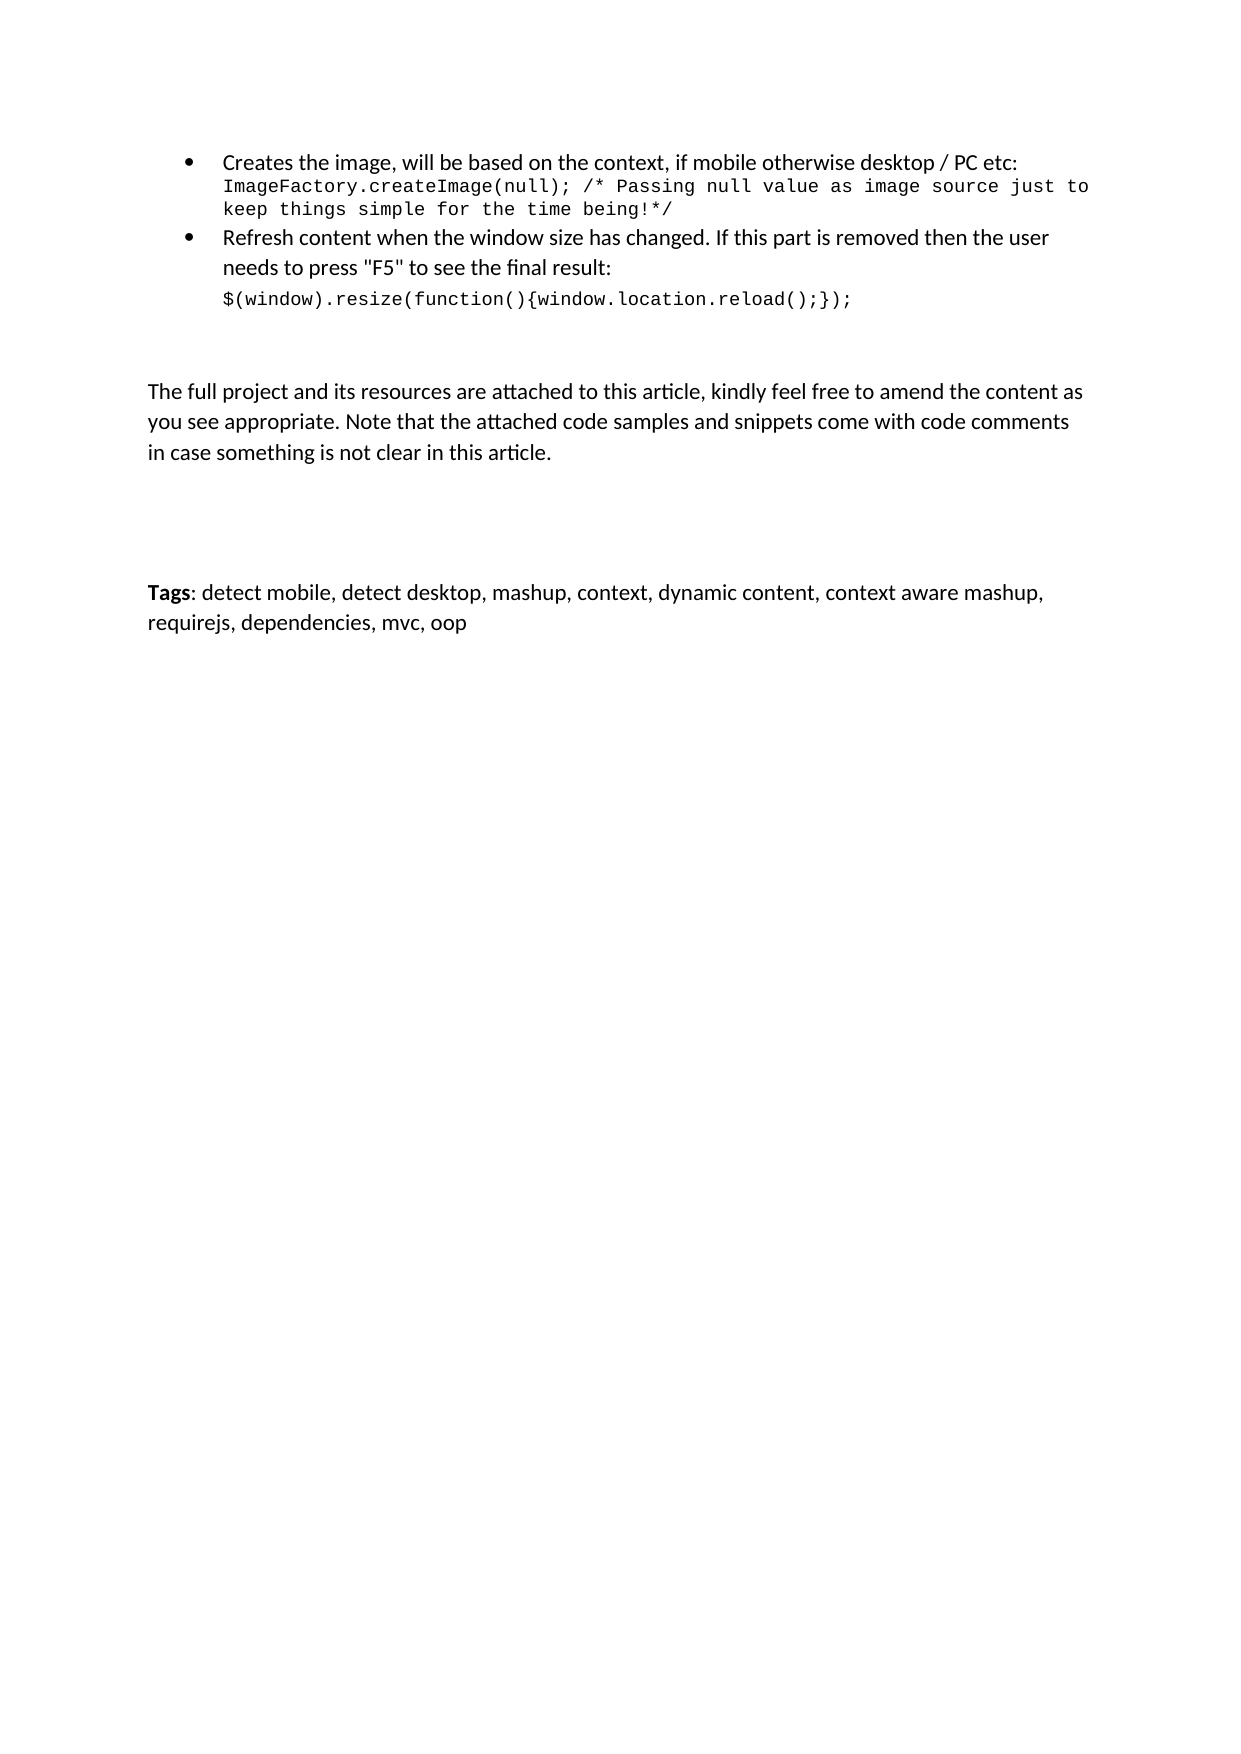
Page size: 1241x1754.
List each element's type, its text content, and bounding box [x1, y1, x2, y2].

text Tags: detect mobile, detect desktop, mashup, context, dynamic content, context aware mashup, requirejs, dependencies, mvc, oop [148, 578, 1093, 637]
text The full project and its resources are attached to this article, kindly feel free to amend the content as you see appropriate. Note that the attached code samples and snippets come with code comments in case something is not clear in this article. [148, 377, 1093, 466]
list Creates the image, will be based on the context, if mobile otherwise desktop / PC etc: ImageFactory.createImage(null); /* Passing null value as image source just to keep things simple for the time being!*/ [185, 148, 1093, 221]
list Refresh content when the window size has changed. If this part is removed then the user needs to press "F5" to see the final result: $(window).resize(function(){window.location.reload();}); [185, 223, 1093, 312]
